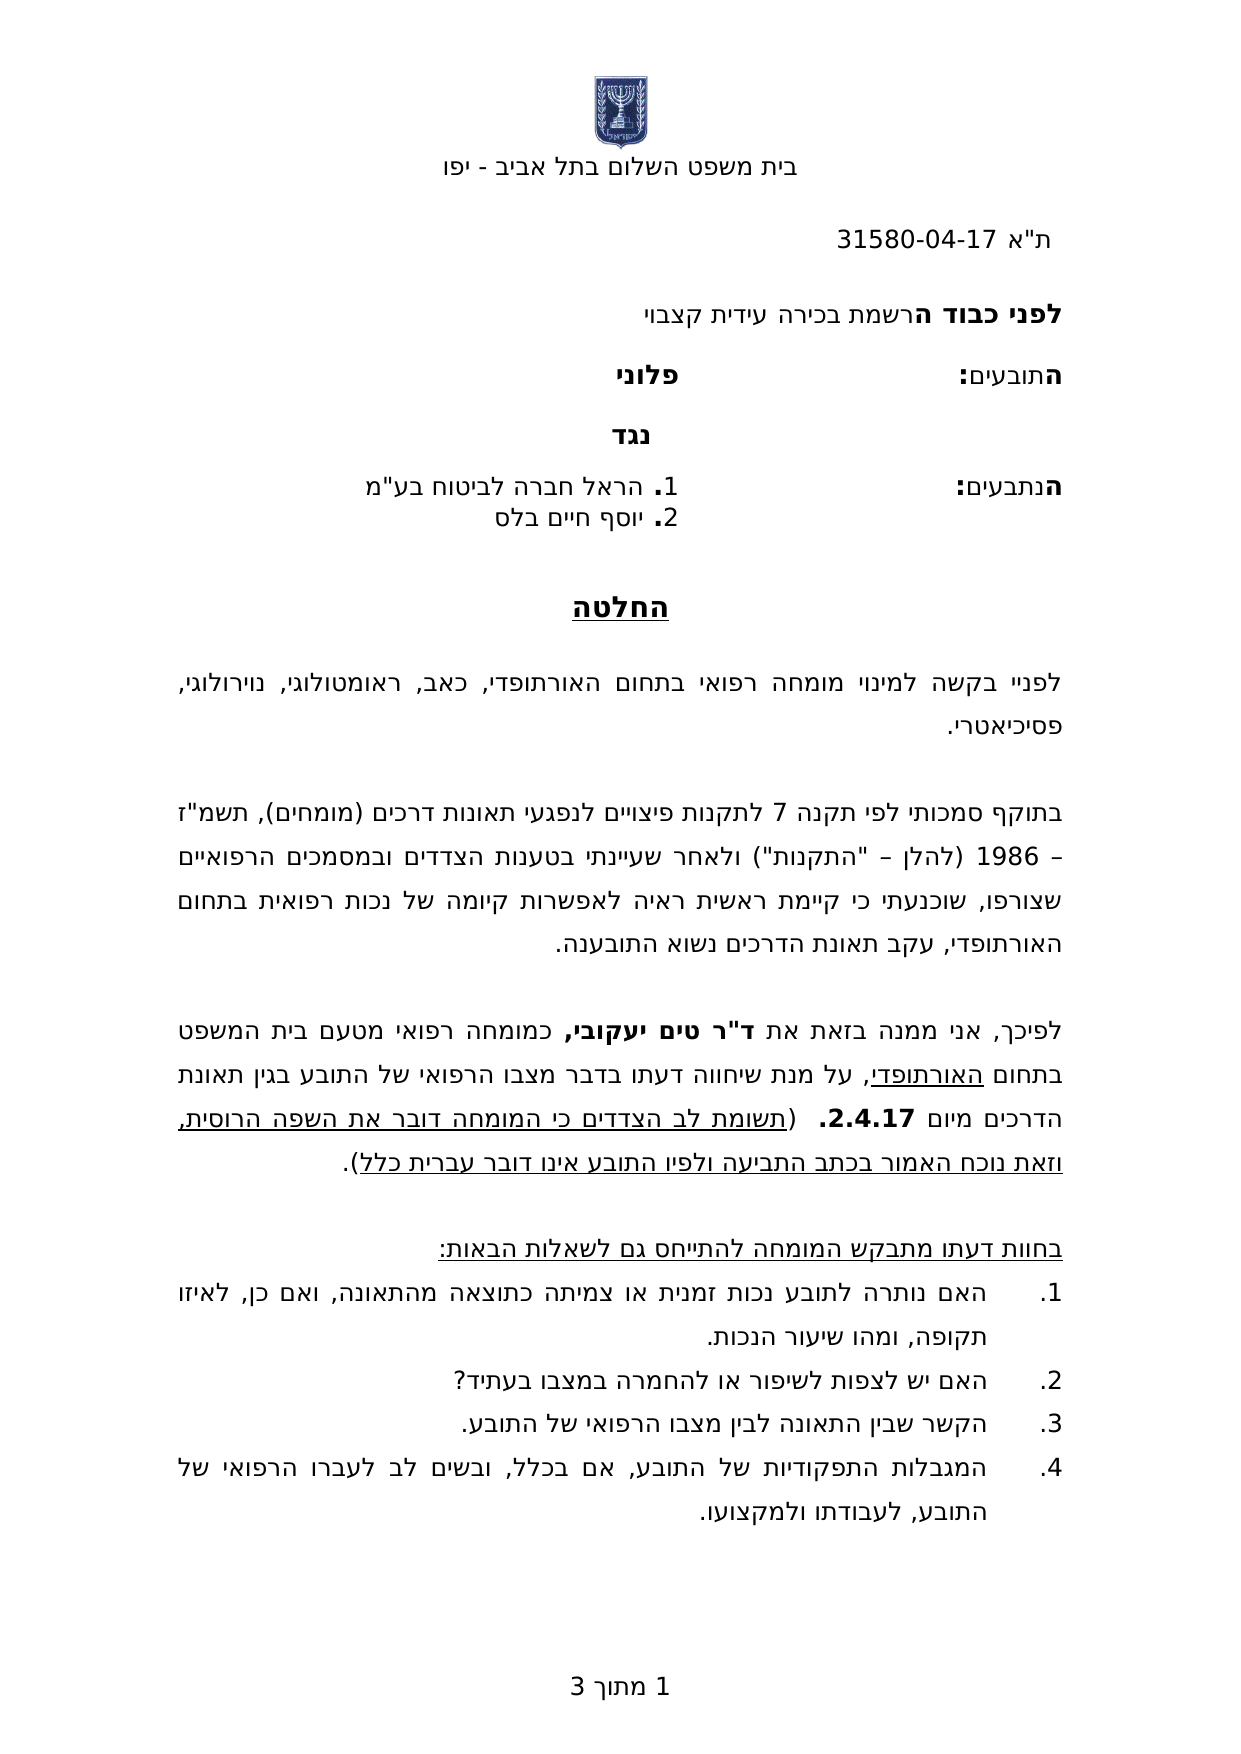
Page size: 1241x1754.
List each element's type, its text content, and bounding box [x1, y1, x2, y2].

table_cell נגד [188, 391, 1074, 470]
text 2. האם יש לצפות לשיפור או להחמרה במצבו בעתיד? [177, 1366, 1063, 1395]
table_cell ה: [690, 359, 1074, 391]
text בתוקף סמכותי לפי תקנה 7 לתקנות פיצויים לנפגעי תאונות דרכים (מומחים), תשמ"ז – 1986 (להלן – "התקנות") ולאחר שעיינתי בטענות הצדדים ובמסמכים הרפואיים שצורפו, שוכנעתי כי קיימת ראשית ראיה לאפשרות קיומה של נכות רפואית בתחום האורתופדי, עקב תאונת הדרכים נשוא התובענה. [177, 798, 1063, 959]
table_cell ה: [690, 470, 1074, 533]
picture [589, 75, 651, 152]
table_cell . . [188, 470, 690, 533]
text 3. הקשר שבין התאונה לבין מצבו הרפואי של התובע. [177, 1410, 1063, 1439]
table_header לפני כבוד ה [188, 299, 1074, 359]
table_header החלטה [161, 591, 1079, 625]
text בחוות דעתו מתבקש המומחה להתייחס גם לשאלות הבאות: [177, 1235, 1063, 1264]
text 4. המגבלות התפקודיות של התובע, אם בכלל, ובשים לב לעברו הרפואי של התובע, לעבודתו ולמקצועו. [177, 1453, 1063, 1526]
text 1. האם נותרה לתובע נכות זמנית או צמיתה כתוצאה מהתאונה, ואם כן, לאיזו תקופה, ומהו שיעור הנכות. [177, 1278, 1063, 1351]
text לפיכך, אני ממנה בזאת את ד"ר טים יעקובי, כמומחה רפואי מטעם בית המשפט בתחום האורתופדי, על מנת שיחווה דעתו בדבר מצבו הרפואי של התובע בגין תאונת הדרכים מיום 2.4.17. (תשומת לב הצדדים כי המומחה דובר את השפה הרוסית, וזאת נוכח האמור בכתב התביעה ולפיו התובע אינו דובר עברית כלל). [177, 1017, 1063, 1177]
table_cell פלוני [188, 359, 690, 391]
text לפניי בקשה למינוי מומחה רפואי בתחום האורתופדי, כאב, ראומטולוגי, נוירולוגי, פסיכיאטרי. [177, 668, 1063, 741]
